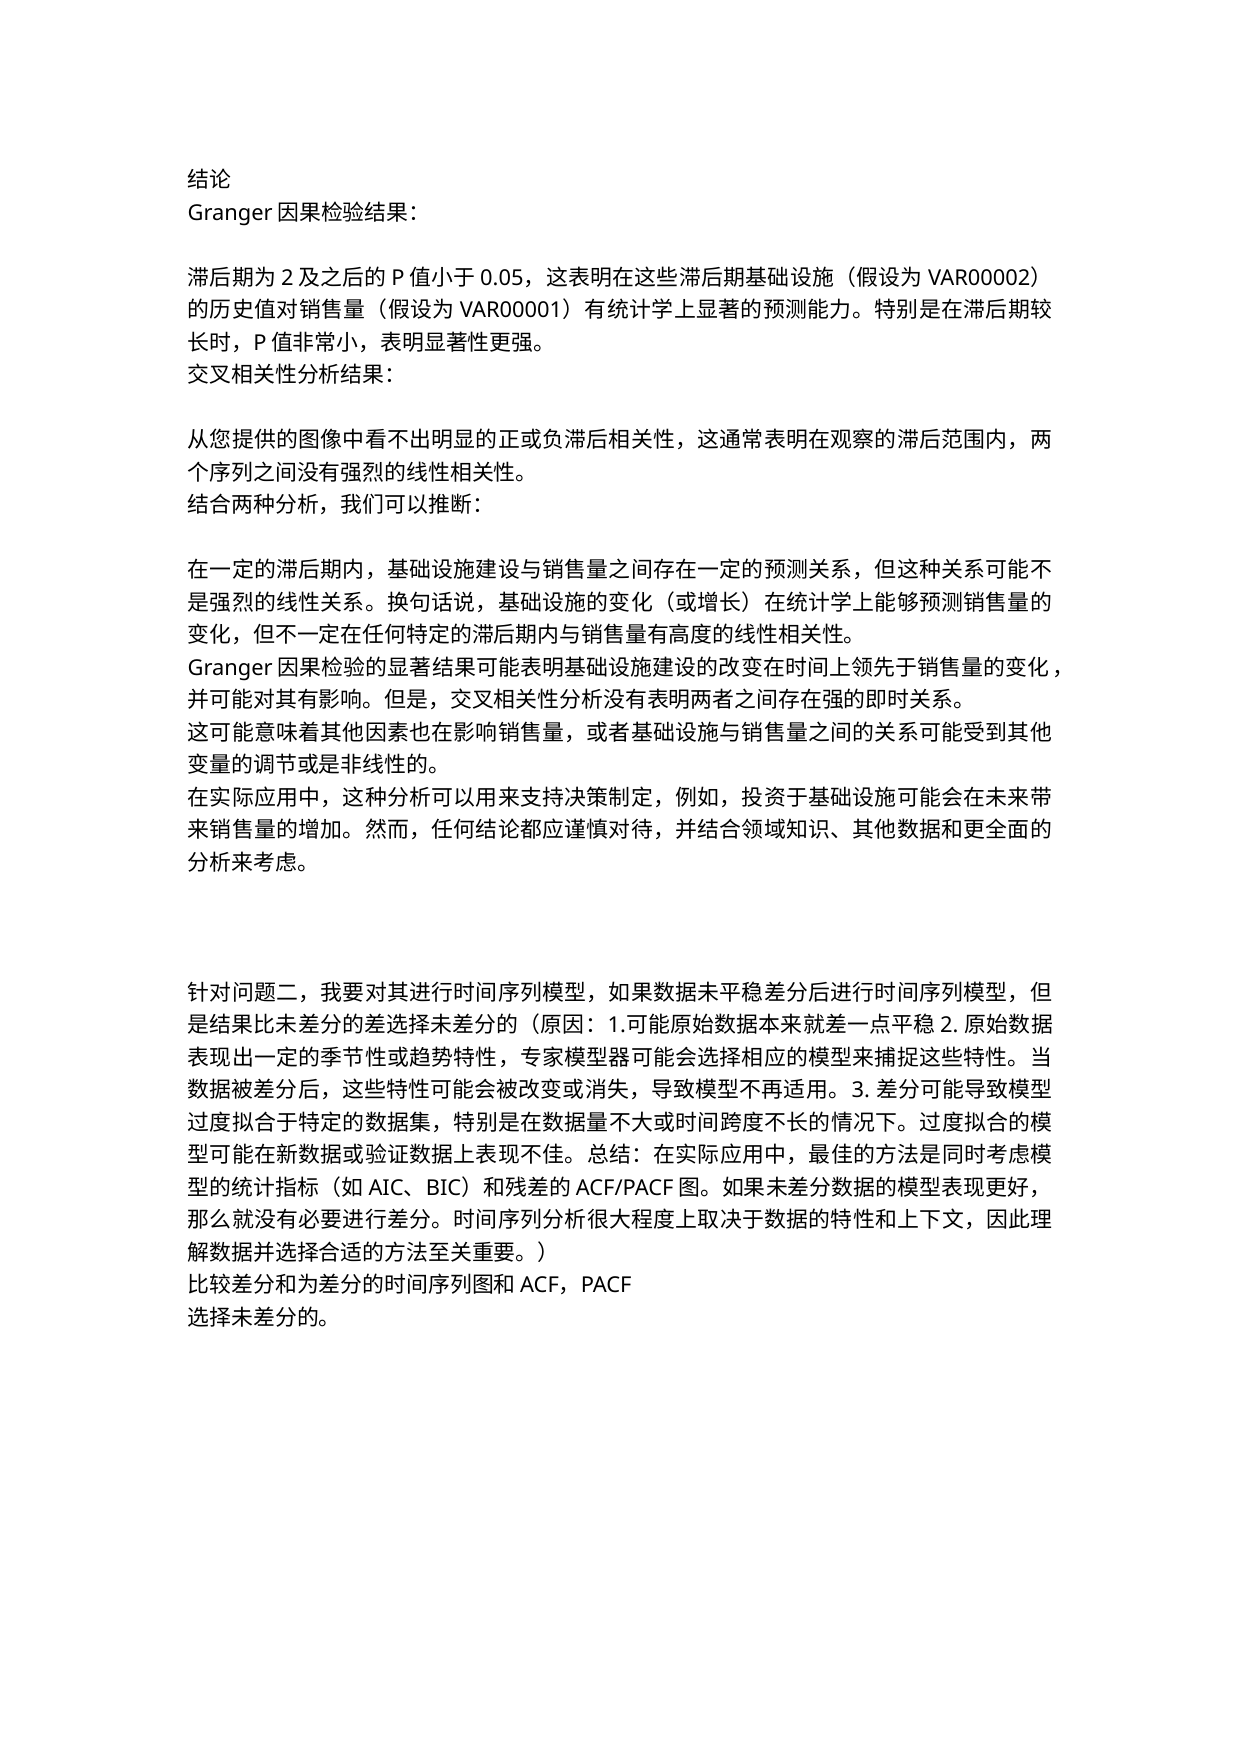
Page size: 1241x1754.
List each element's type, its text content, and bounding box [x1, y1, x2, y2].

text 这可能意味着其他因素也在影响销售量，或者基础设施与销售量之间的关系可能受到其他变量的调节或是非线性的。 [187, 714, 1053, 779]
text 针对问题二，我要对其进行时间序列模型，如果数据未平稳差分后进行时间序列模型，但是结果比未差分的差选择未差分的（原因：1.可能原始数据本来就差一点平稳2. 原始数据表现出一定的季节性或趋势特性，专家模型器可能会选择相应的模型来捕捉这些特性。当数据被差分后，这些特性可能会被改变或消失，导致模型不再适用。3. 差分可能导致模型过度拟合于特定的数据集，特别是在数据量不大或时间跨度不长的情况下。过度拟合的模型可能在新数据或验证数据上表现不佳。总结：在实际应用中，最佳的方法是同时考虑模型的统计指标（如AIC、BIC）和残差的ACF/PACF图。如果未差分数据的模型表现更好，那么就没有必要进行差分。时间序列分析很大程度上取决于数据的特性和上下文，因此理解数据并选择合适的方法至关重要。） [187, 974, 1053, 1267]
text 交叉相关性分析结果： [187, 357, 1053, 389]
text 比较差分和为差分的时间序列图和ACF，PACF [187, 1267, 1053, 1299]
text 在实际应用中，这种分析可以用来支持决策制定，例如，投资于基础设施可能会在未来带来销售量的增加。然而，任何结论都应谨慎对待，并结合领域知识、其他数据和更全面的分析来考虑。 [187, 779, 1053, 877]
text 结合两种分析，我们可以推断： [187, 487, 1053, 519]
text Granger因果检验的显著结果可能表明基础设施建设的改变在时间上领先于销售量的变化，并可能对其有影响。但是，交叉相关性分析没有表明两者之间存在强的即时关系。 [187, 649, 1053, 714]
text 选择未差分的。 [187, 1299, 1053, 1332]
text 滞后期为2及之后的P值小于0.05，这表明在这些滞后期基础设施（假设为VAR00002）的历史值对销售量（假设为VAR00001）有统计学上显著的预测能力。特别是在滞后期较长时，P值非常小，表明显著性更强。 [187, 259, 1053, 357]
text 在一定的滞后期内，基础设施建设与销售量之间存在一定的预测关系，但这种关系可能不是强烈的线性关系。换句话说，基础设施的变化（或增长）在统计学上能够预测销售量的变化，但不一定在任何特定的滞后期内与销售量有高度的线性相关性。 [187, 552, 1053, 649]
text 结论 [187, 162, 1053, 194]
text Granger因果检验结果： [187, 194, 1053, 227]
text 从您提供的图像中看不出明显的正或负滞后相关性，这通常表明在观察的滞后范围内，两个序列之间没有强烈的线性相关性。 [187, 422, 1053, 487]
